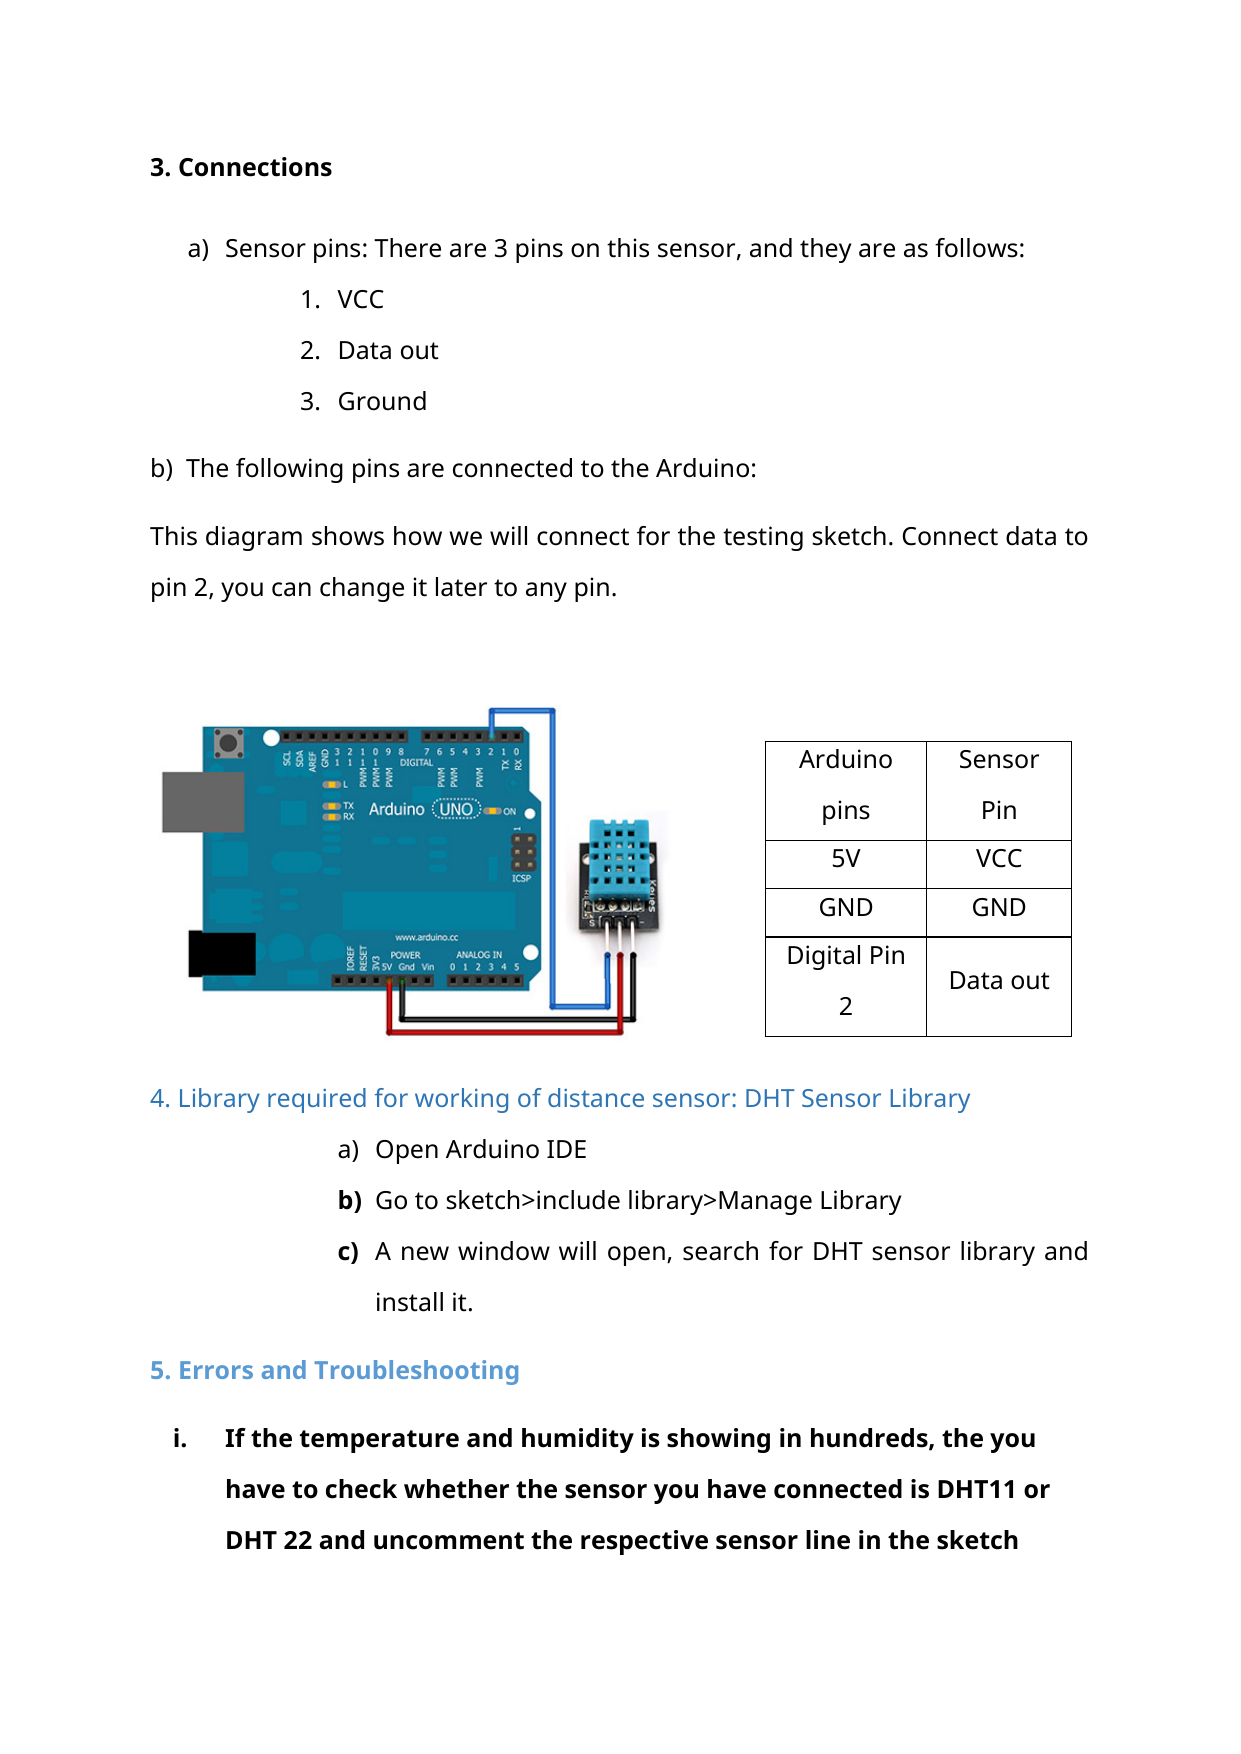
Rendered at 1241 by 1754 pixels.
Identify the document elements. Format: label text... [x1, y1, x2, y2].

table_cell VCC [927, 841, 1071, 888]
list Sensor pins: There are 3 pins on this sensor, and they are as follows: [187, 230, 1090, 264]
table_cell 5V [766, 841, 926, 888]
subtitle 3. Connections [150, 150, 1090, 184]
table_cell Digital Pin 2 [766, 938, 926, 1036]
table_header Arduino pins [766, 742, 926, 840]
table_cell GND [766, 889, 926, 936]
list VCC [300, 281, 1090, 315]
list A new window will open, search for DHT sensor library and install it. [337, 1234, 1090, 1319]
text 4. Library required for working of distance sensor: DHT Sensor Library [150, 1081, 1090, 1115]
list Ground [300, 383, 1090, 417]
list Go to sketch>include library>Manage Library [337, 1183, 1090, 1217]
text b) The following pins are connected to the Arduino: [150, 451, 1090, 485]
table_header Sensor Pin [927, 742, 1071, 840]
picture [150, 705, 674, 1042]
text 5. Errors and Troubleshooting [150, 1352, 1090, 1387]
list If the temperature and humidity is showing in hundreds, the you have to check whether the sensor you have connected is DHT11 or DHT 22 and uncomment the respective sensor line in the sketch [187, 1420, 1090, 1556]
table_cell GND [927, 889, 1071, 936]
list Open Arduino IDE [337, 1132, 1090, 1166]
text This diagram shows how we will connect for the testing sketch. Connect data to pin 2, you can change it later to any pin. [150, 519, 1090, 604]
list Data out [300, 332, 1090, 366]
table_cell Data out [927, 938, 1071, 1036]
